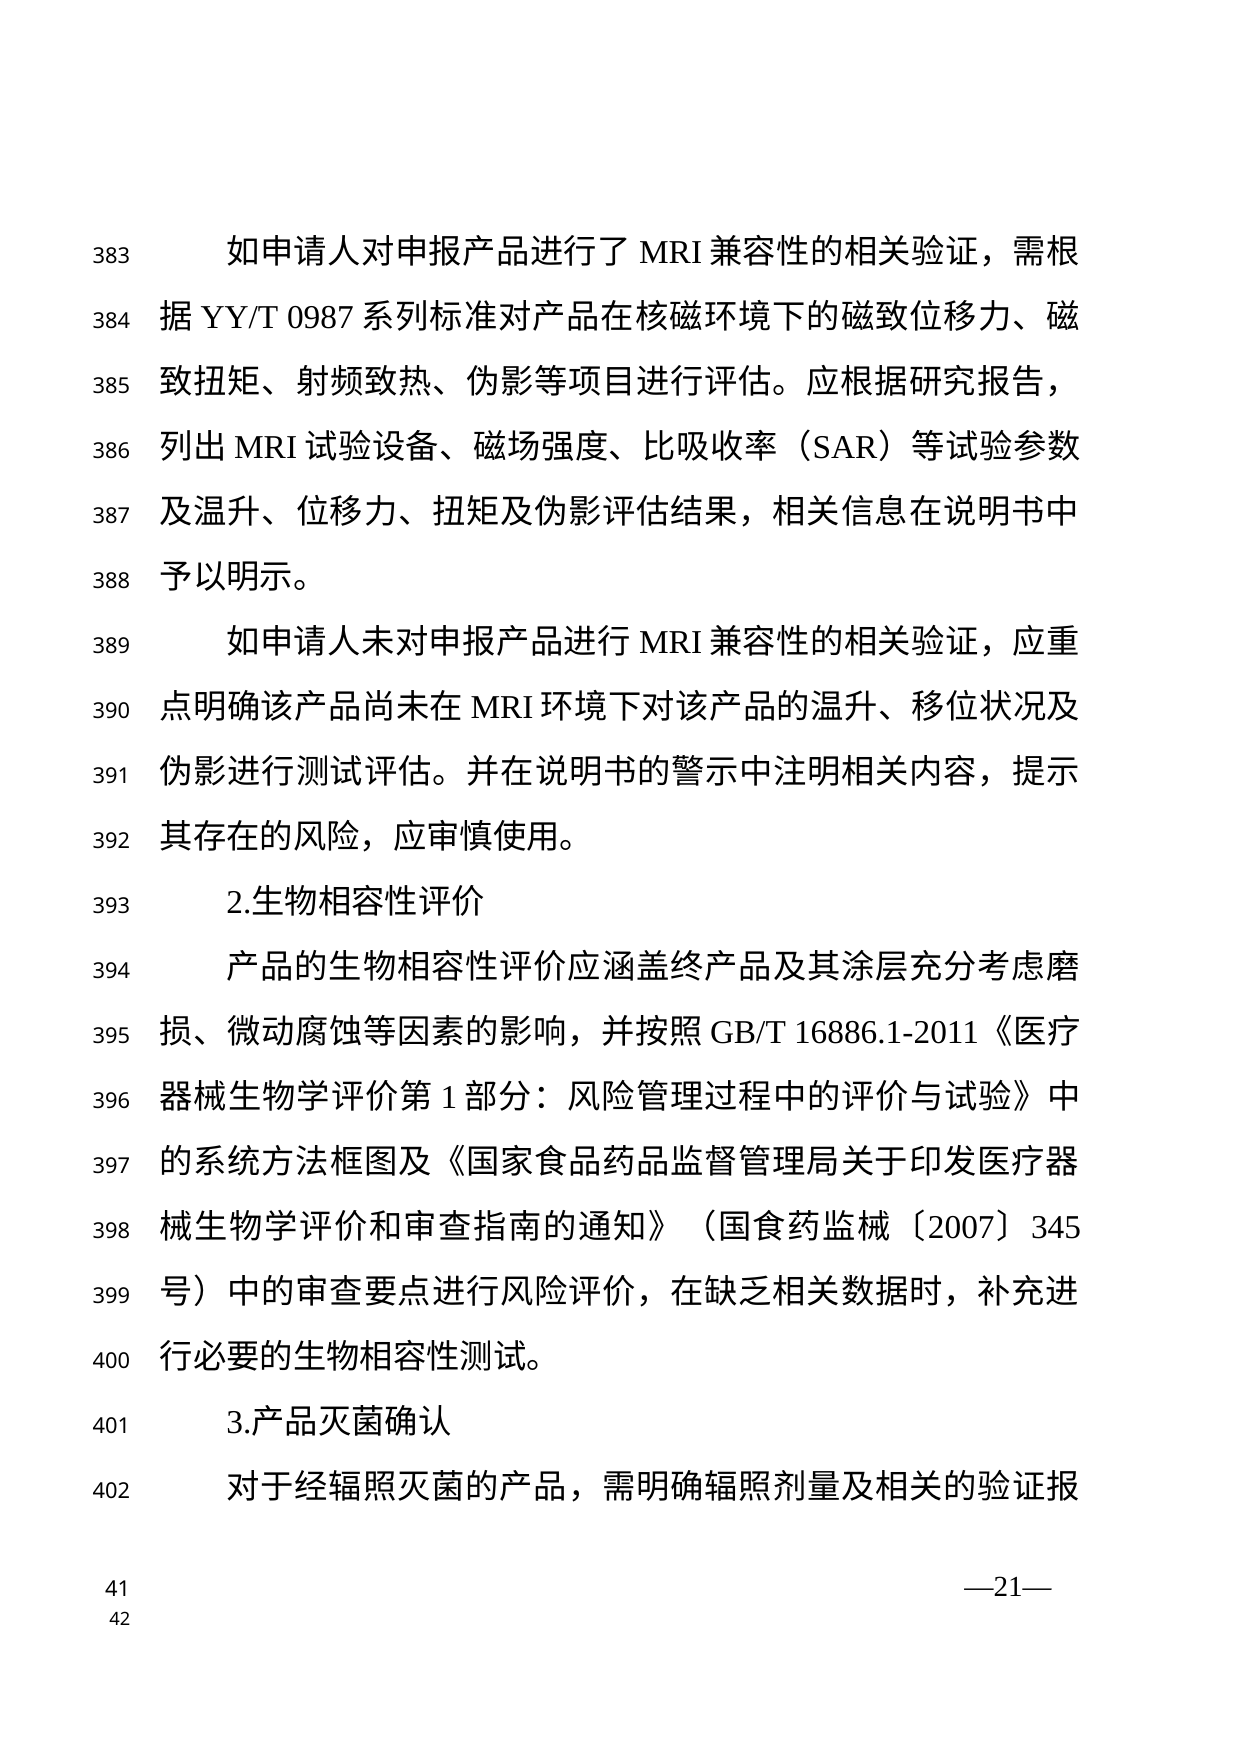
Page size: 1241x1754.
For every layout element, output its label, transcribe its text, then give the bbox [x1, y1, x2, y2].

text 3.产品灭菌确认 [159, 1387, 1081, 1452]
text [159, 1452, 1081, 1517]
text 2.生物相容性评价 [159, 867, 1081, 932]
text 如申请人对申报产品进行了MRI兼容性的相关验证，需根据YY/T 0987系列标准对产品在核磁环境下的磁致位移力、磁致扭矩、射频致热、伪影等项目进行评估。应根据研究报告，列出MRI试验设备、磁场强度、比吸收率（SAR）等试验参数及温升、位移力、扭矩及伪影评估结果，相关信息在说明书中予以明示。 [159, 217, 1081, 607]
text 如申请人未对申报产品进行MRI兼容性的相关验证，应重点明确该产品尚未在MRI环境下对该产品的温升、移位状况及伪影进行测试评估。并在说明书的警示中注明相关内容，提示其存在的风险，应审慎使用。 [159, 607, 1081, 867]
text 产品的生物相容性评价应涵盖终产品及其涂层充分考虑磨损、微动腐蚀等因素的影响，并按照GB/T 16886.1-2011《医疗器械生物学评价第1部分：风险管理过程中的评价与试验》中的系统方法框图及《国家食品药品监督管理局关于印发医疗器械生物学评价和审查指南的通知》（国食药监械〔2007〕345号）中的审查要点进行风险评价，在缺乏相关数据时，补充进行必要的生物相容性测试。 [159, 932, 1081, 1387]
